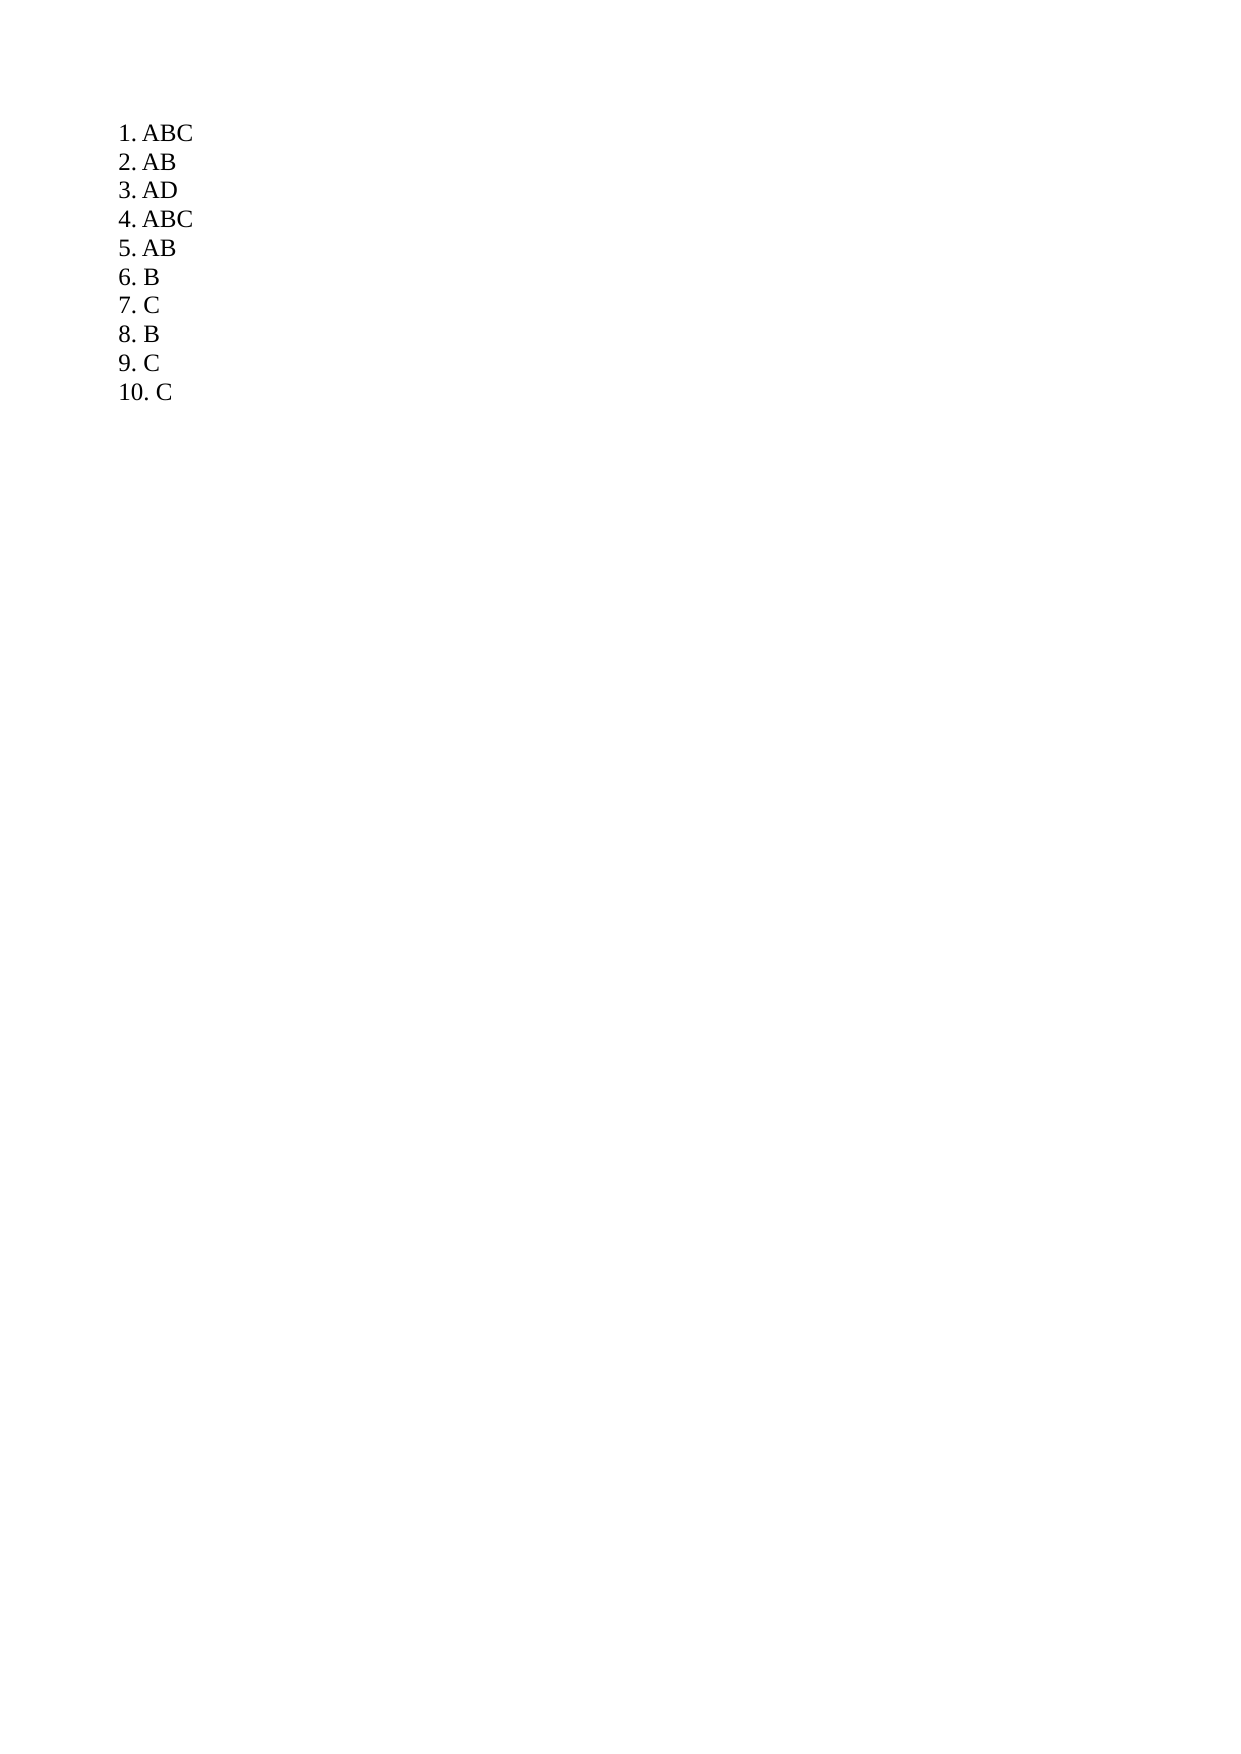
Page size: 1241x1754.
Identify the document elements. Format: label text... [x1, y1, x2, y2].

text 2. AB [118, 147, 1122, 176]
text 9. C [118, 348, 1122, 377]
text 8. B [118, 319, 1122, 348]
text 5. AB [118, 233, 1122, 262]
text 4. ABC [118, 204, 1122, 233]
text 10. C [118, 377, 1122, 406]
text 7. C [118, 291, 1122, 319]
text 3. AD [118, 176, 1122, 204]
text 6. B [118, 262, 1122, 291]
text 1. ABC [118, 118, 1122, 147]
